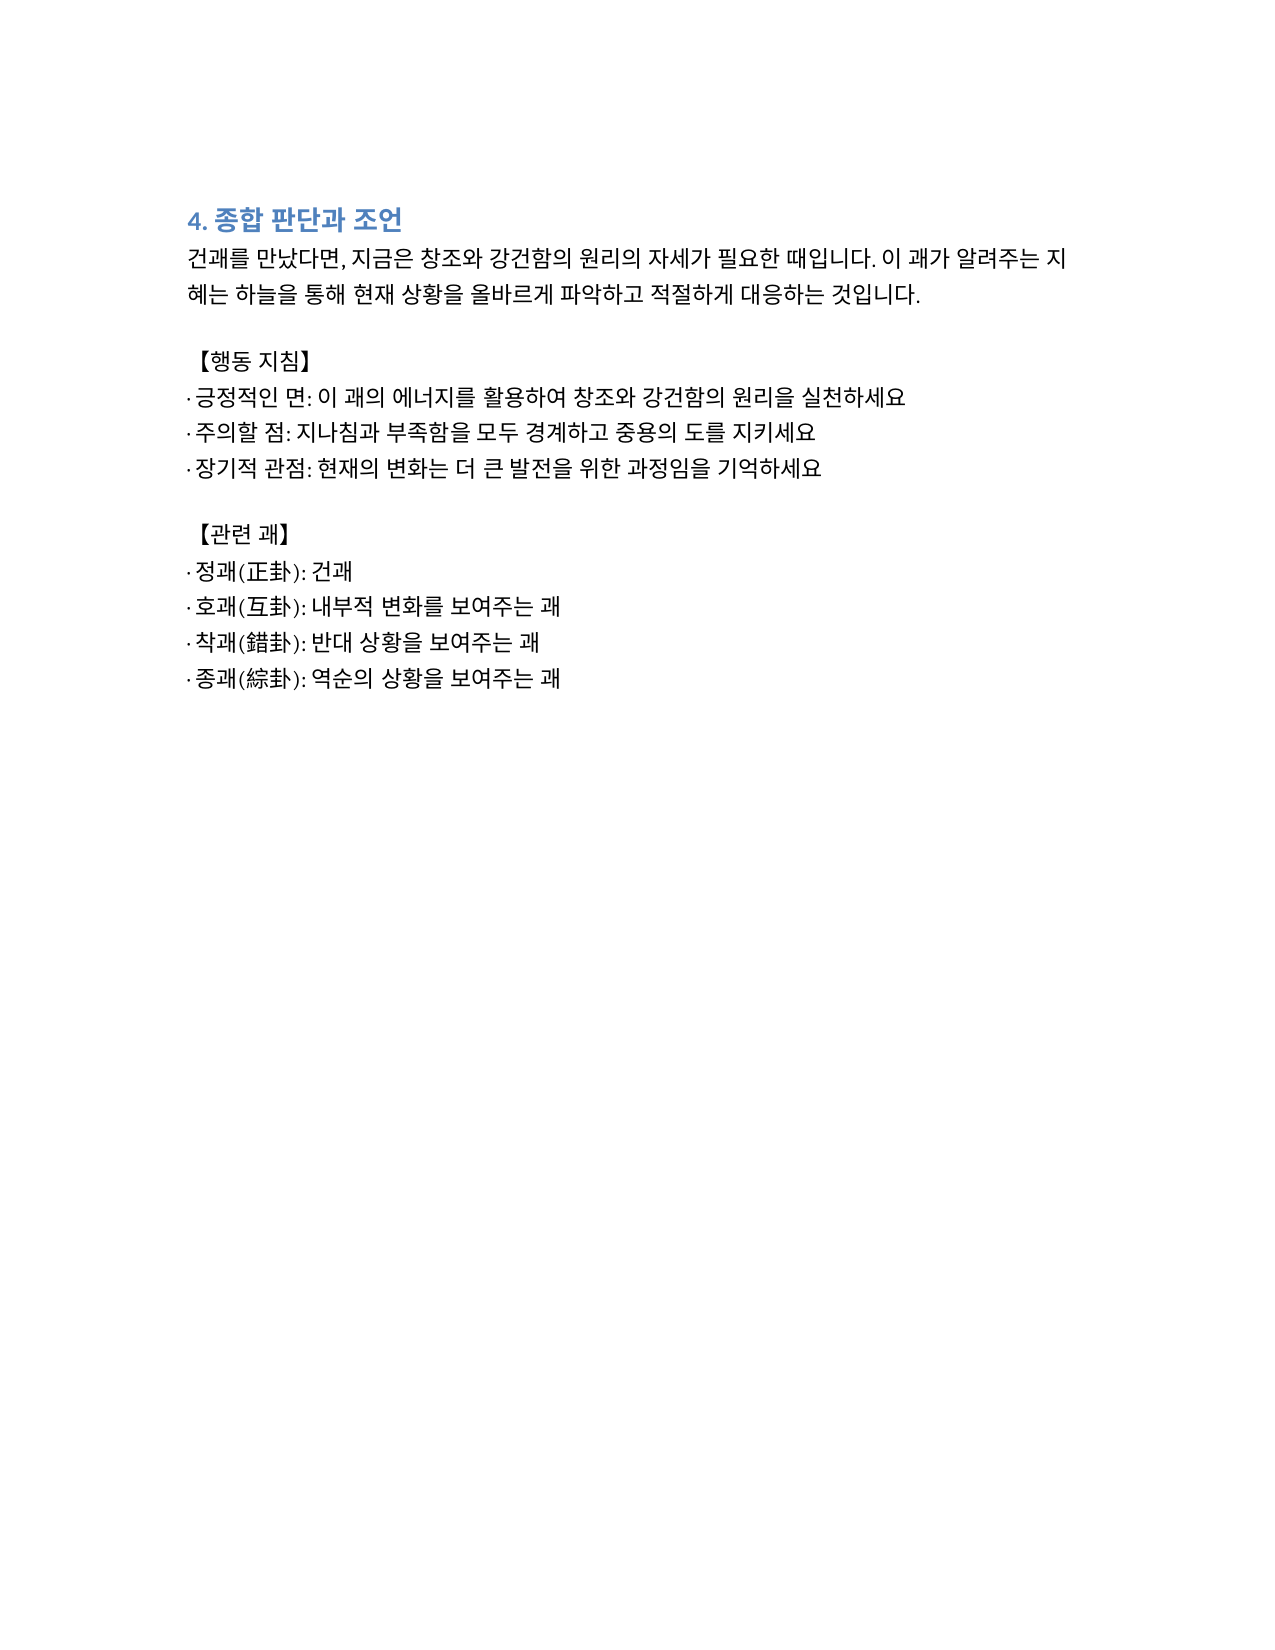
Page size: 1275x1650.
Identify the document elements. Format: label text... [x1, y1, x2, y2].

text 건괘를 만났다면, 지금은 창조와 강건함의 원리의 자세가 필요한 때입니다. 이 괘가 알려주는 지혜는 하늘을 통해 현재 상황을 올바르게 파악하고 적절하게 대응하는 것입니다. 【행동 지침】 · 긍정적인 면: 이 괘의 에너지를 활용하여 창조와 강건함의 원리을 실천하세요 · 주의할 점: 지나침과 부족함을 모두 경계하고 중용의 도를 지키세요 · 장기적 관점: 현재의 변화는 더 큰 발전을 위한 과정임을 기억하세요 【관련 괘】 · 정괘(正卦): 건괘 · 호괘(互卦): 내부적 변화를 보여주는 괘 · 착괘(錯卦): 반대 상황을 보여주는 괘 · 종괘(綜卦): 역순의 상황을 보여주는 괘 [187, 243, 1087, 694]
subtitle 4. 종합 판단과 조언 [187, 201, 1087, 238]
